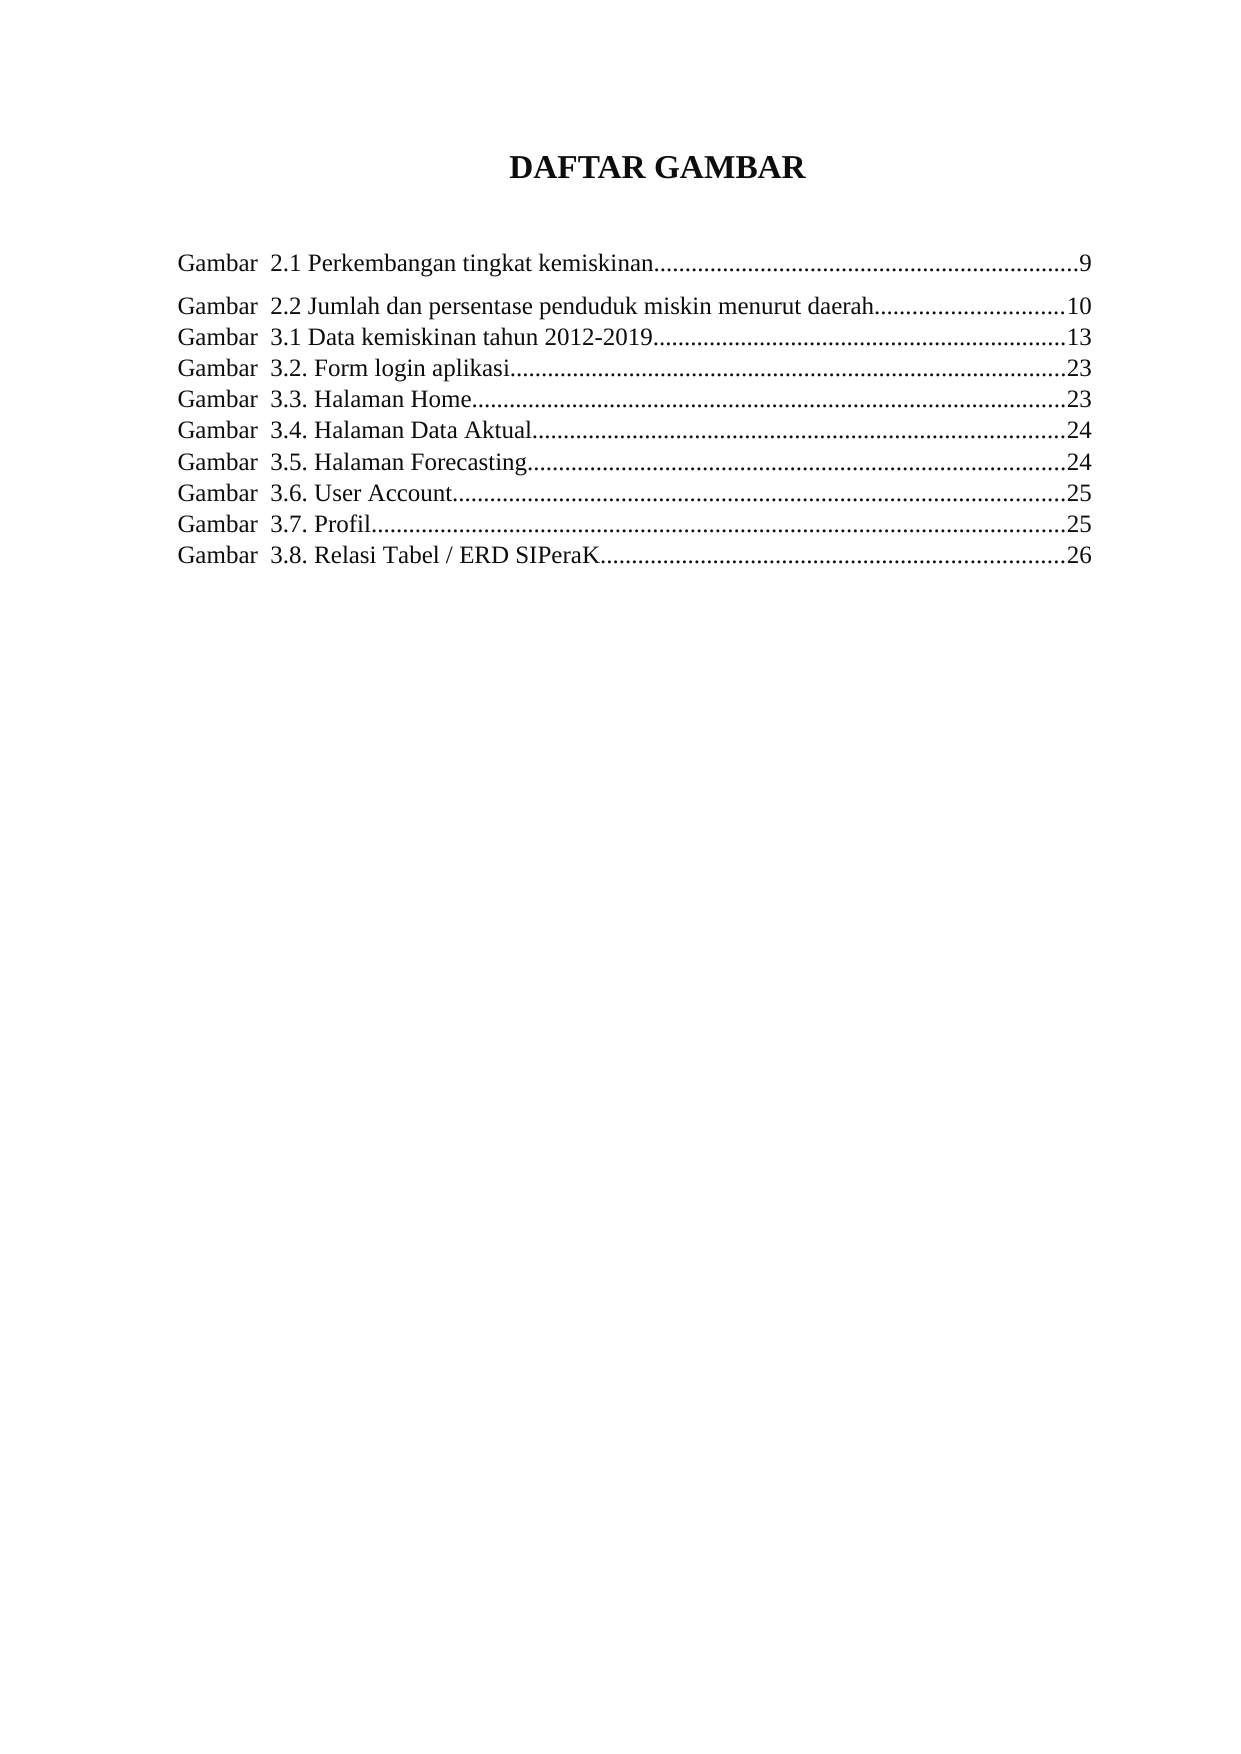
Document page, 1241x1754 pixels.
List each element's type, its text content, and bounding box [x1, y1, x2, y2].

text Gambar 3.8. Relasi Tabel / ERD SIPeraK 26 [177, 540, 1092, 568]
text Gambar 3.1 Data kemiskinan tahun 2012-2019 13 [177, 322, 1092, 351]
text Gambar 2.1 Perkembangan tingkat kemiskinan 9 [177, 248, 1092, 277]
text Gambar 3.3. Halaman Home 23 [177, 384, 1092, 413]
text Gambar 3.6. User Account 25 [177, 478, 1092, 506]
text Gambar 3.7. Profil 25 [177, 509, 1092, 537]
text Gambar 2.2 Jumlah dan persentase penduduk miskin menurut daerah 10 [177, 291, 1092, 320]
subtitle DAFTAR GAMBAR [222, 148, 1092, 186]
text Gambar 3.4. Halaman Data Aktual 24 [177, 416, 1092, 444]
text Gambar 3.5. Halaman Forecasting 24 [177, 447, 1092, 475]
text Gambar 3.2. Form login aplikasi 23 [177, 353, 1092, 382]
